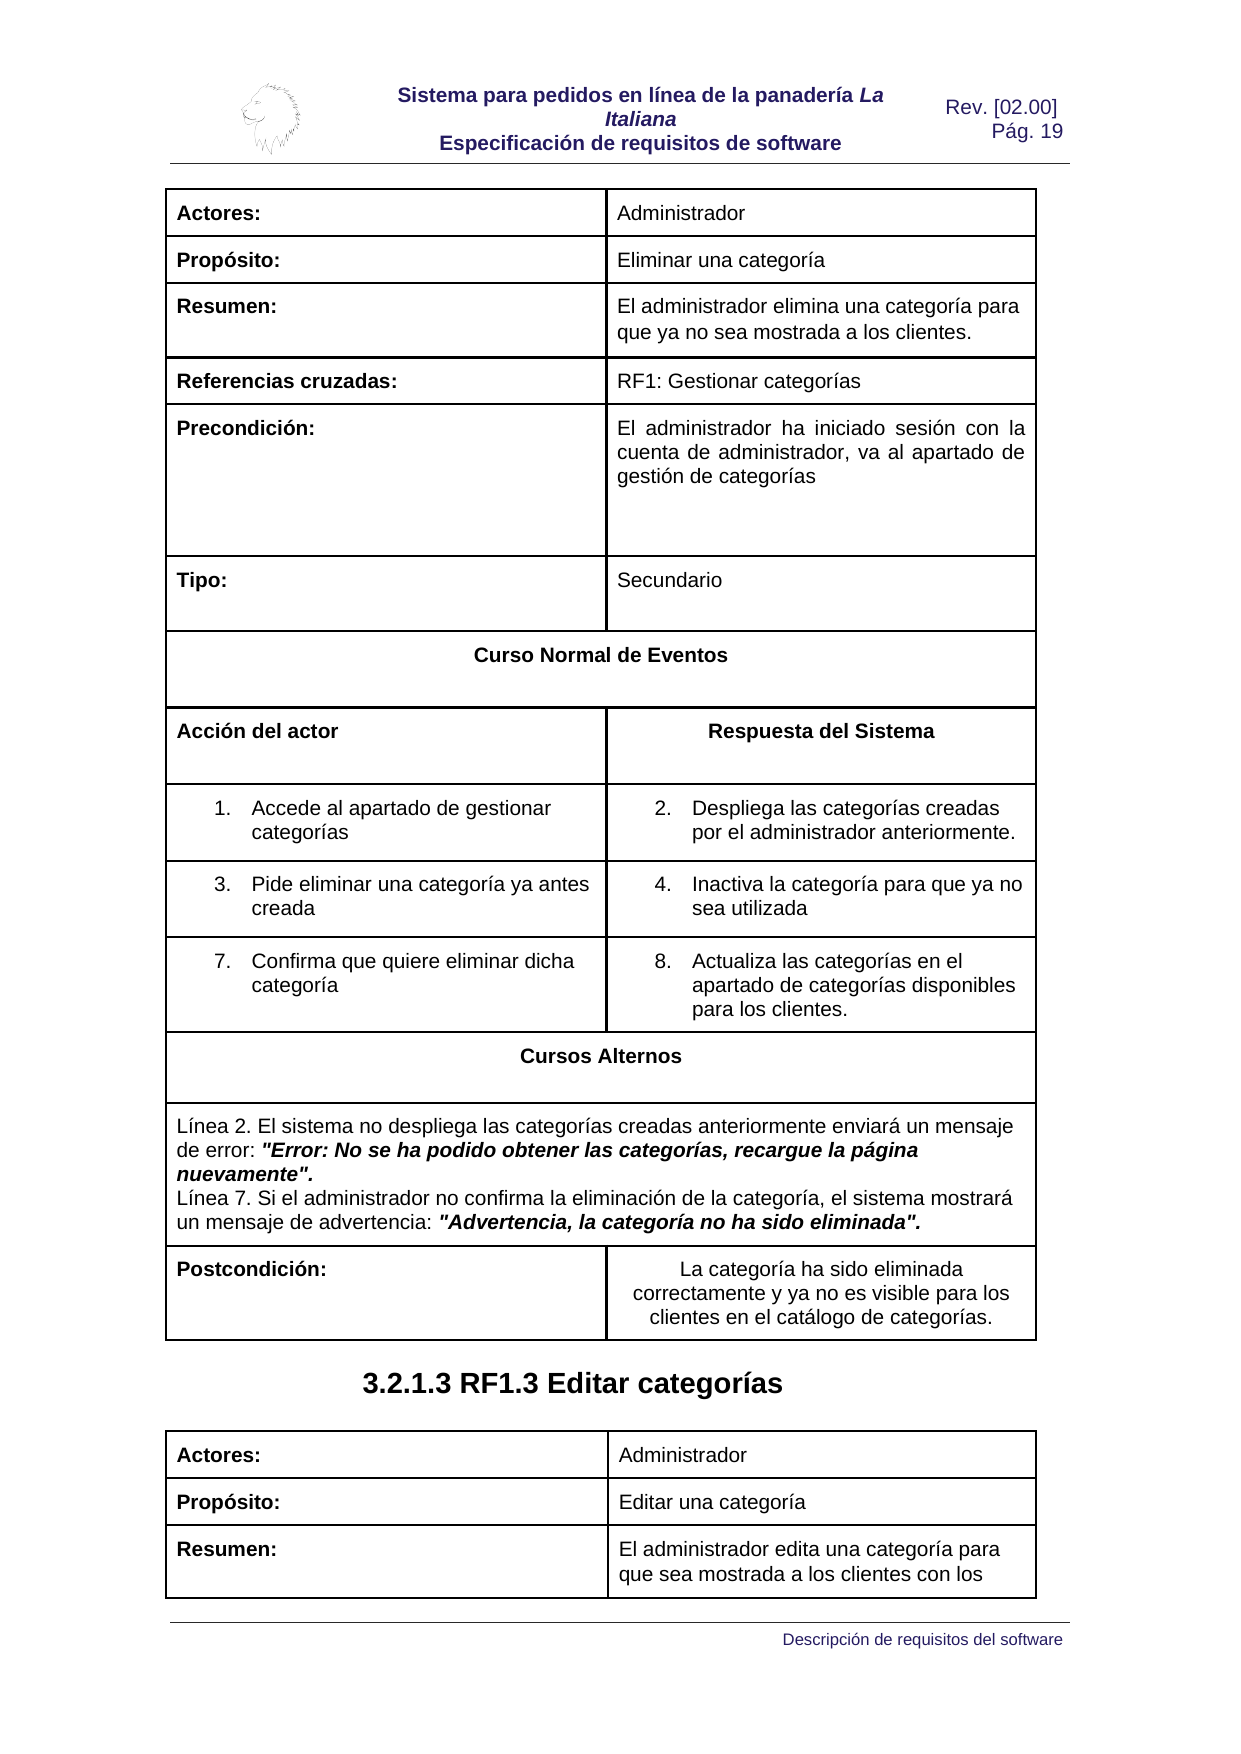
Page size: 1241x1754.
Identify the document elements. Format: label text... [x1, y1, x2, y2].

table_cell Respuesta del Sistema [608, 709, 1035, 783]
table_cell Curso Normal de Eventos [167, 632, 1035, 706]
table_cell Resumen: [167, 284, 605, 356]
table_cell Acción del actor [167, 709, 605, 783]
table_cell El administrador ha iniciado sesión con la cuenta de administrador, va al apartado de gestión de categorías [608, 405, 1035, 555]
table_cell Resumen: [167, 1526, 607, 1597]
table_cell Despliega las categorías creadas por el administrador anteriormente. [608, 785, 1035, 859]
table_cell Accede al apartado de gestionar categorías [167, 785, 605, 859]
table_cell Inactiva la categoría para que ya no sea utilizada [608, 862, 1035, 936]
table_cell RF1: Gestionar categorías [608, 359, 1035, 403]
table_cell Eliminar una categoría [608, 237, 1035, 282]
table_header Administrador [608, 190, 1035, 235]
table_cell Editar una categoría [609, 1479, 1035, 1524]
table_cell El administrador elimina una categoría para que ya no sea mostrada a los clientes. [608, 284, 1035, 356]
table_cell Postcondición: [167, 1247, 605, 1339]
table_cell Propósito: [167, 1479, 607, 1524]
table_cell La categoría ha sido eliminada correctamente y ya no es visible para los clientes en el catálogo de categorías. [608, 1247, 1035, 1339]
table_cell Confirma que quiere eliminar dicha categoría [167, 938, 605, 1031]
table_cell El administrador edita una categoría para que sea mostrada a los clientes con los datos (nombre, descripción, imagen referencial) actualizados. [609, 1526, 1035, 1597]
table_cell Línea 2. El sistema no despliega las categorías creadas anteriormente enviará un mensaje de error: "Error: No se ha podido obtener las categorías, recargue la página nuevamente". Línea 7. Si el administrador no confirma la eliminación de la categoría, el sistema mostrará un mensaje de advertencia: "Advertencia, la categoría no ha sido eliminada". [167, 1104, 1035, 1244]
table_header Actores: [167, 1432, 607, 1477]
table_cell Precondición: [167, 405, 605, 555]
table_cell Propósito: [167, 237, 605, 282]
table_cell Actualiza las categorías en el apartado de categorías disponibles para los clientes. [608, 938, 1035, 1031]
table_cell Cursos Alternos [167, 1033, 1035, 1102]
table_cell Tipo: [167, 557, 605, 630]
table_cell Secundario [608, 557, 1035, 630]
picture [231, 80, 311, 156]
table_cell Referencias cruzadas: [167, 359, 605, 403]
table_cell Pide eliminar una categoría ya antes creada [167, 862, 605, 936]
subtitle 3.2.1.3 RF1.3 Editar categorías [362, 1366, 1063, 1400]
table_header Administrador [609, 1432, 1035, 1477]
table_header Actores: [167, 190, 605, 235]
